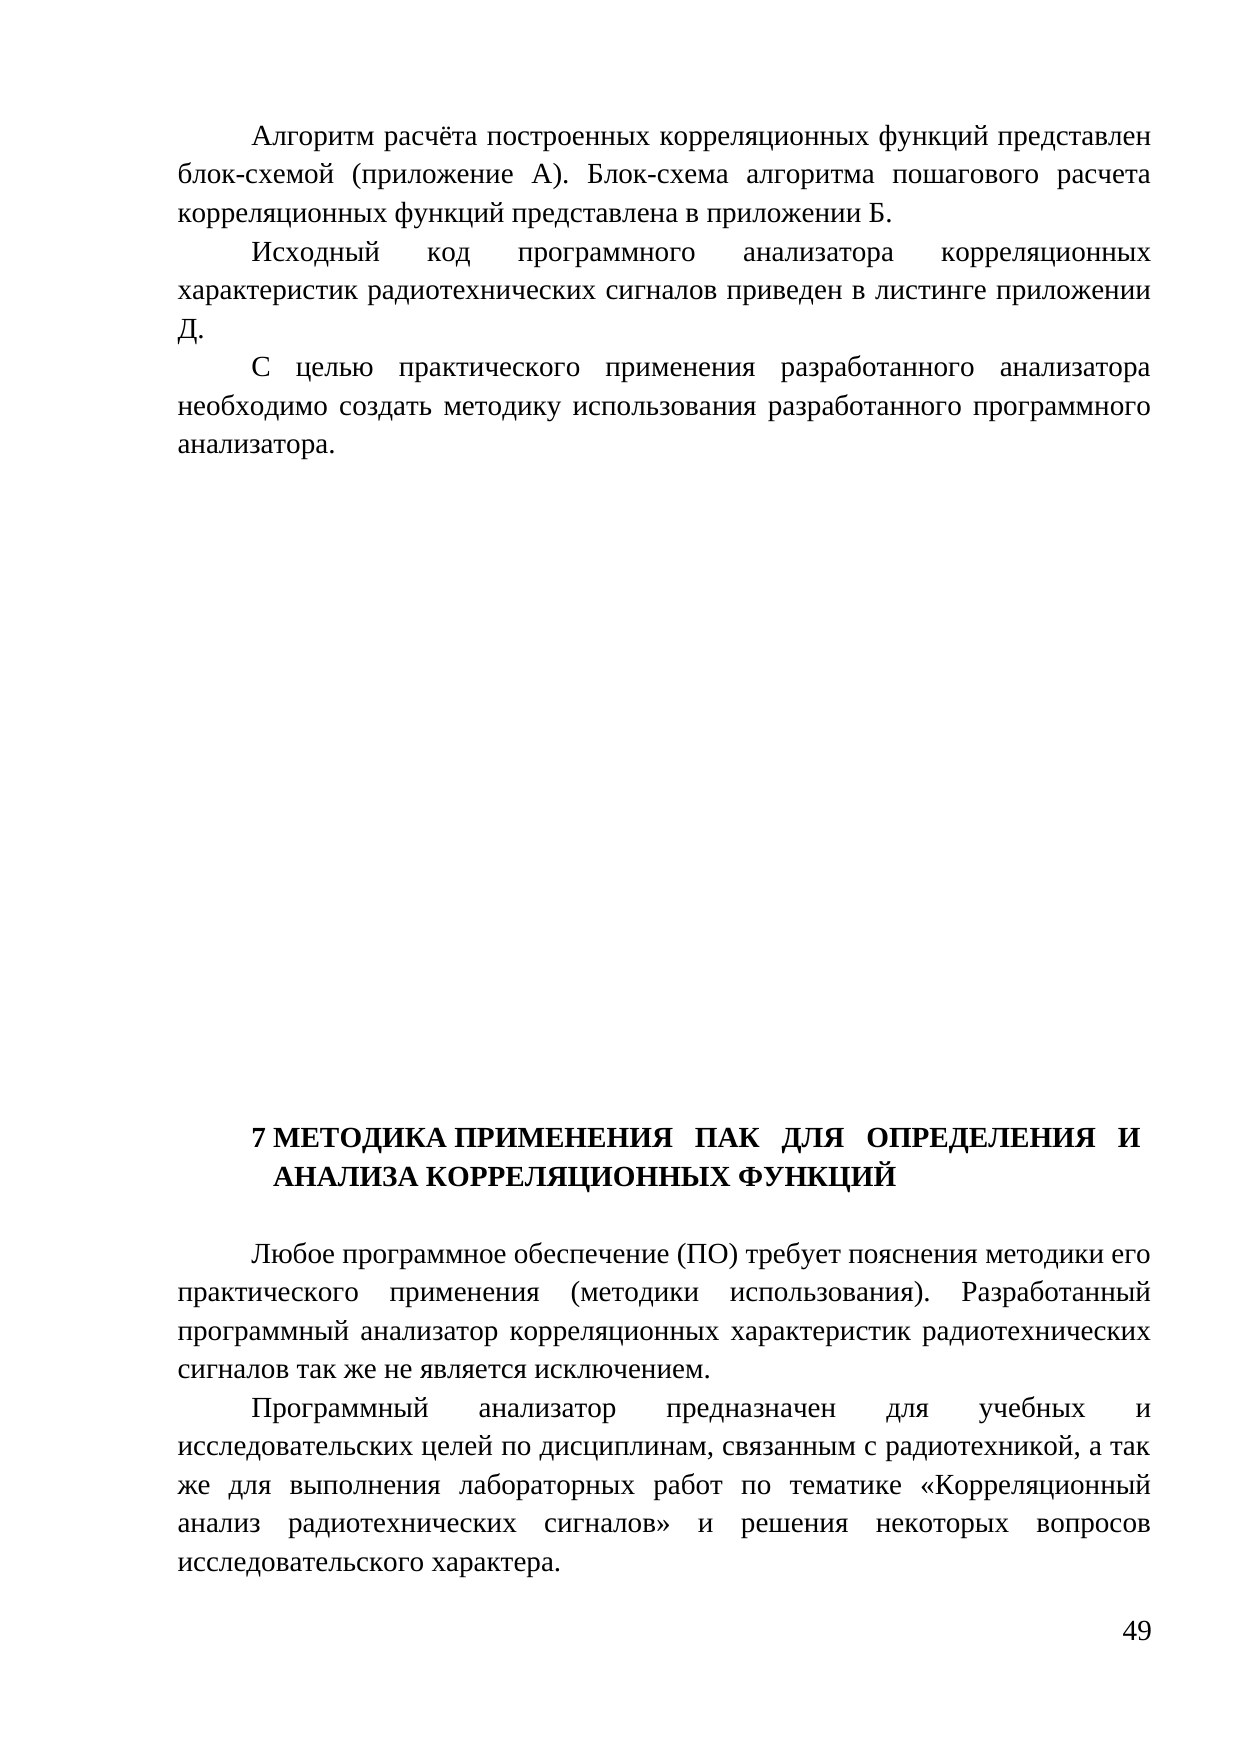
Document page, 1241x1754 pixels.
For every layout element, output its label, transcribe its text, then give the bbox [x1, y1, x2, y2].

text АНАЛИЗА КОРРЕЛЯЦИОННЫХ ФУНКЦИЙ [251, 1159, 1152, 1192]
text Исходный код программного анализатора корреляционных характеристик радиотехнических сигналов приведен в листинге приложении Д. [177, 234, 1152, 344]
text 7 МЕТОДИКА ПРИМЕНЕНИЯ ПАК ДЛЯ ОПРЕДЕЛЕНИЯ И [251, 1120, 1152, 1154]
text С целью практического применения разработанного анализатора необходимо создать методику использования разработанного программного анализатора. [177, 349, 1152, 460]
text Программный анализатор предназначен для учебных и исследовательских целей по дисциплинам, связанным с радиотехникой, а так же для выполнения лабораторных работ по тематике «Корреляционный анализ радиотехнических сигналов» и решения некоторых вопросов исследовательского характера. [177, 1390, 1152, 1578]
text Любое программное обеспечение (ПО) требует пояснения методики его практического применения (методики использования). Разработанный программный анализатор корреляционных характеристик радиотехнических сигналов так же не является исключением. [177, 1236, 1152, 1385]
text Алгоритм расчёта построенных корреляционных функций представлен блок-схемой (приложение А). Блок-схема алгоритма пошагового расчета корреляционных функций представлена в приложении Б. [177, 118, 1152, 229]
